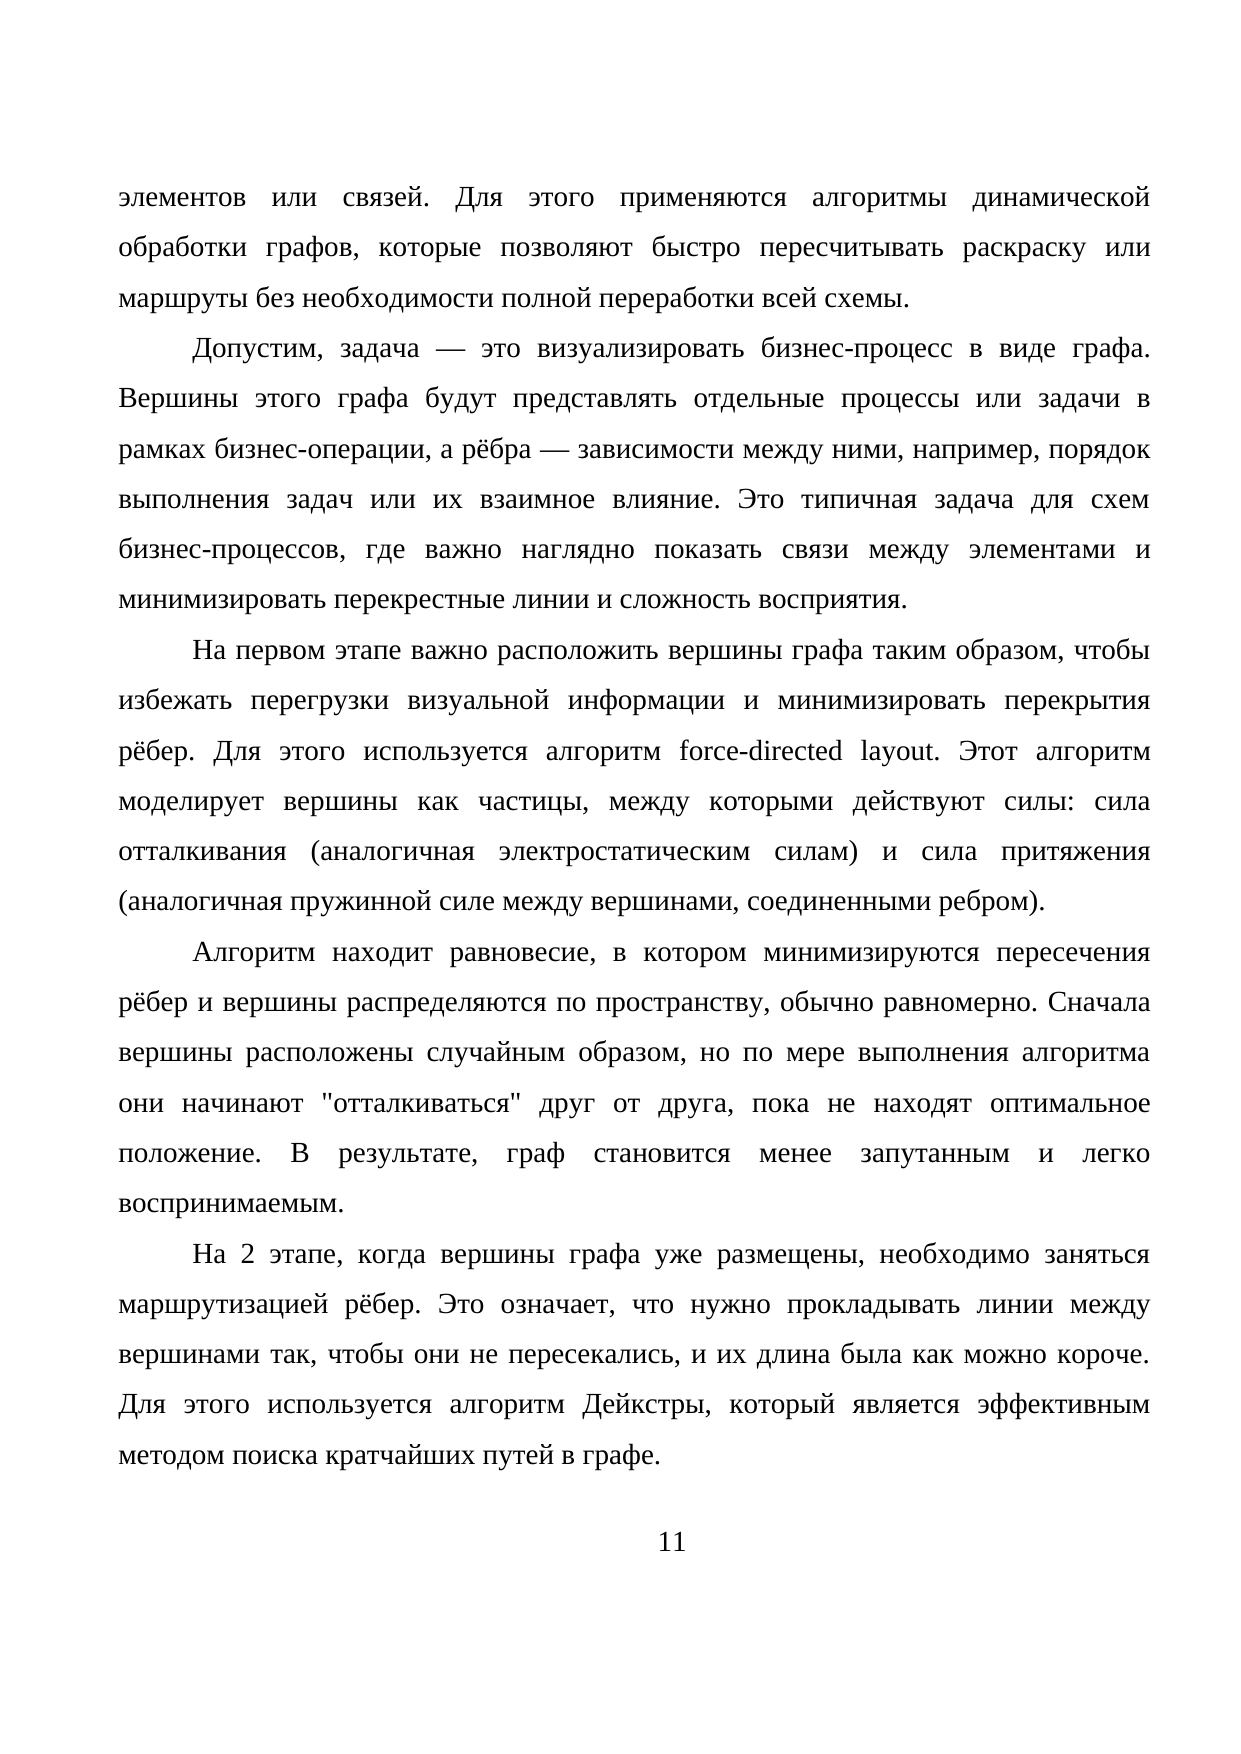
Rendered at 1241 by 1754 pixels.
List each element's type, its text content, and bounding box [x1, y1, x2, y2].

text На 2 этапе, когда вершины графа уже размещены, необходимо заняться маршрутизацией рёбер. Это означает, что нужно прокладывать линии между вершинами так, чтобы они не пересекались, и их длина была как можно короче. Для этого используется алгоритм Дейкстры, который является эффективным методом поиска кратчайших путей в графе. [118, 1236, 1152, 1471]
text На первом этапе важно расположить вершины графа таким образом, чтобы избежать перегрузки визуальной информации и минимизировать перекрытия рёбер. Для этого используется алгоритм force-directed layout. Этот алгоритм моделирует вершины как частицы, между которыми действуют силы: сила отталкивания (аналогичная электростатическим силам) и сила притяжения (аналогичная пружинной силе между вершинами, соединенными ребром). [118, 632, 1152, 917]
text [118, 179, 1152, 313]
text Алгоритм находит равновесие, в котором минимизируются пересечения рёбер и вершины распределяются по пространству, обычно равномерно. Сначала вершины расположены случайным образом, но по мере выполнения алгоритма они начинают "отталкиваться" друг от друга, пока не находят оптимальное положение. В результате, граф становится менее запутанным и легко воспринимаемым. [118, 934, 1152, 1219]
text Допустим, задача — это визуализировать бизнес-процесс в виде графа. Вершины этого графа будут представлять отдельные процессы или задачи в рамках бизнес-операции, а рёбра — зависимости между ними, например, порядок выполнения задач или их взаимное влияние. Это типичная задача для схем бизнес-процессов, где важно наглядно показать связи между элементами и минимизировать перекрестные линии и сложность восприятия. [118, 330, 1152, 615]
